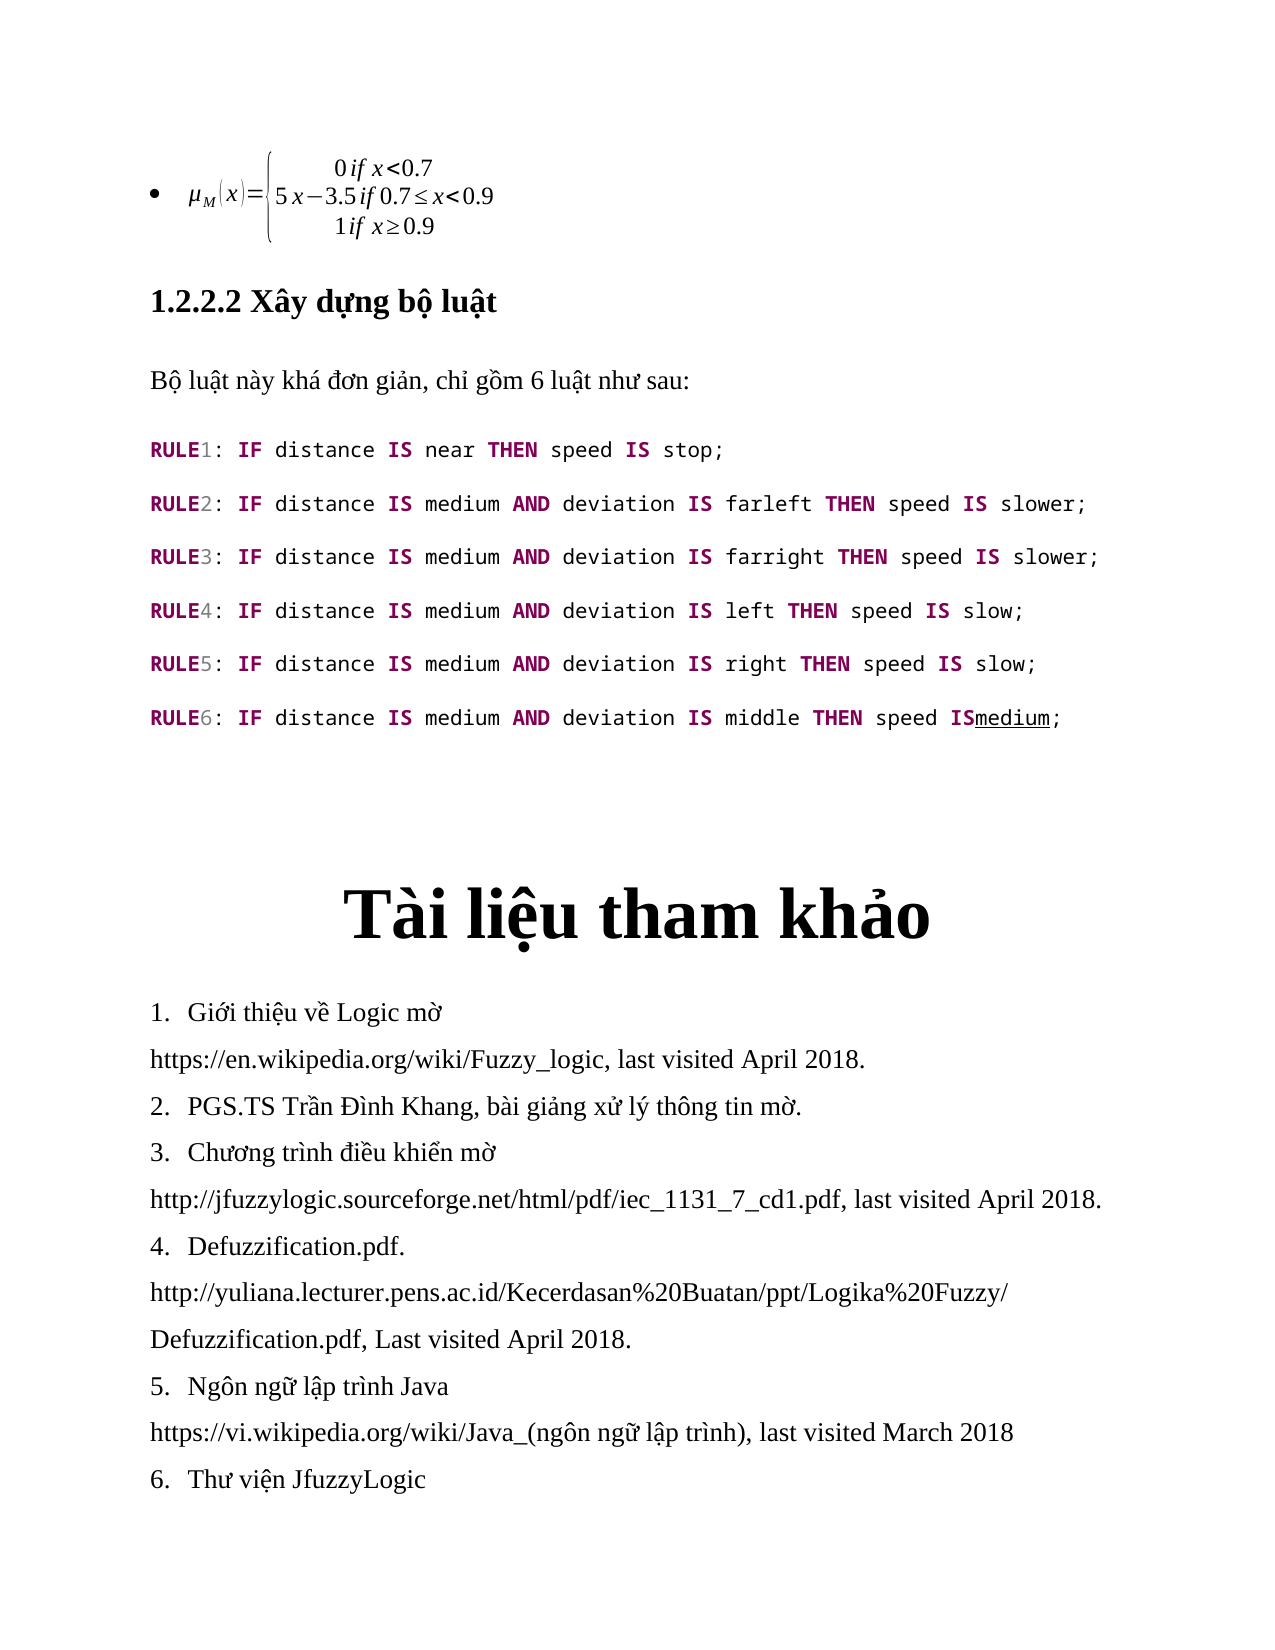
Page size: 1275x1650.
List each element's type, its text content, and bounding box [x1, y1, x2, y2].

list Chương trình điều khiển mờ [150, 1136, 1125, 1167]
list Giới thiệu về Logic mờ [150, 758, 1125, 1027]
text RULE6: IF distance IS medium AND deviation IS middle THEN speed ISmedium; [150, 703, 1125, 731]
list Defuzzification.pdf. [150, 1230, 1125, 1261]
text http://jfuzzylogic.sourceforge.net/html/pdf/iec_1131_7_cd1.pdf, last visited April 2018. [150, 1183, 1125, 1214]
list Ngôn ngữ lập trình Java [150, 1370, 1125, 1401]
subtitle Xây dựng bộ luật [150, 281, 1125, 319]
list Thư viện JfuzzyLogic [150, 1463, 1125, 1494]
text http://yuliana.lecturer.pens.ac.id/Kecerdasan%20Buatan/ppt/Logika%20Fuzzy/Defuzzification.pdf, Last visited April 2018. [150, 1276, 1125, 1354]
text Bộ luật này khá đơn giản, chỉ gồm 6 luật như sau: [150, 364, 1125, 395]
text RULE5: IF distance IS medium AND deviation IS right THEN speed IS slow; [150, 649, 1125, 678]
text RULE2: IF distance IS medium AND deviation IS farleft THEN speed IS slower; [150, 489, 1125, 517]
text https://vi.wikipedia.org/wiki/Java_(ngôn ngữ lập trình), last visited March 2018 [150, 1416, 1125, 1447]
text https://en.wikipedia.org/wiki/Fuzzy_logic, last visited April 2018. [150, 1043, 1125, 1074]
list PGS.TS Trần Đình Khang, bài giảng xử lý thông tin mờ. [150, 1090, 1125, 1121]
text RULE4: IF distance IS medium AND deviation IS left THEN speed IS slow; [150, 596, 1125, 624]
text RULE3: IF distance IS medium AND deviation IS farright THEN speed IS slower; [150, 542, 1125, 571]
subtitle Tài liệu tham khảo [343, 870, 932, 954]
text RULE1: IF distance IS near THEN speed IS stop; [150, 435, 1125, 464]
